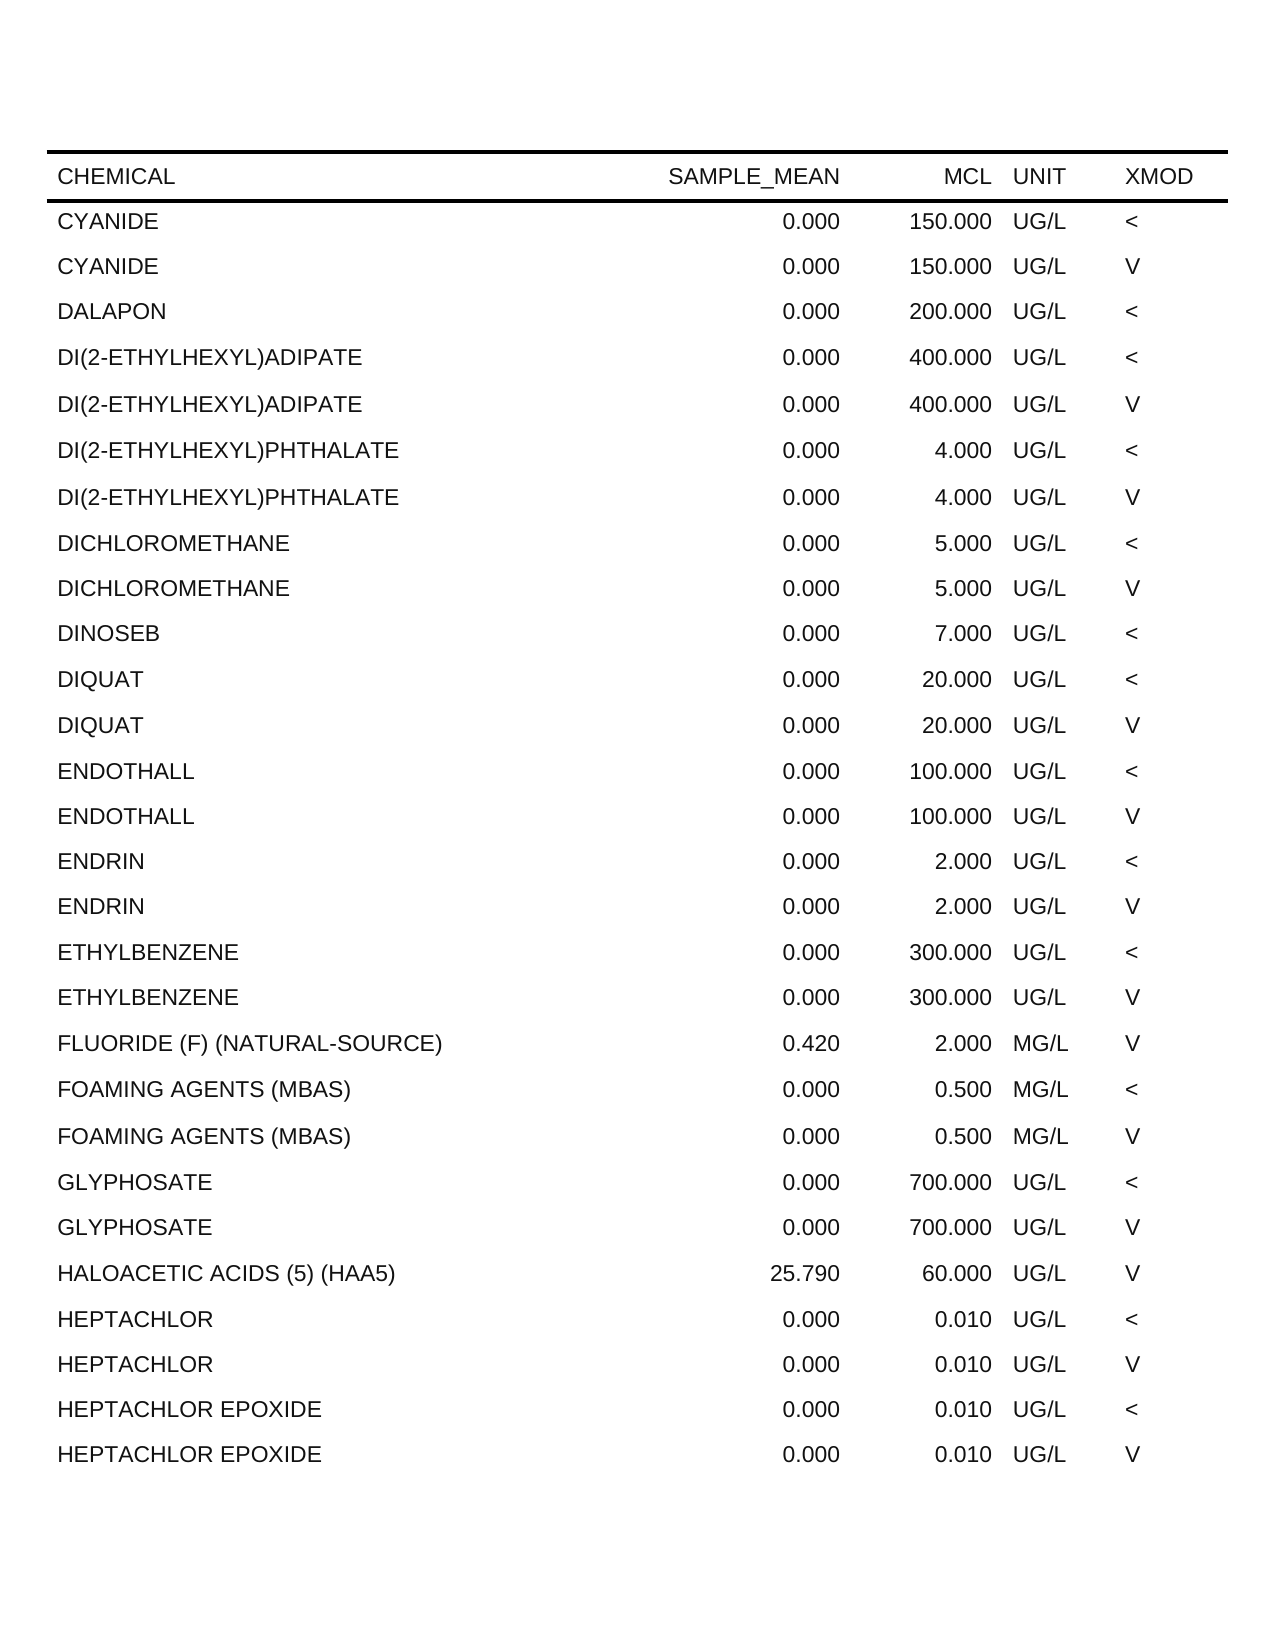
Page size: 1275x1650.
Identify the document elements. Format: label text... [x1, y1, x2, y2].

table_cell UG/L [1002, 289, 1114, 334]
table_cell 0.000 [638, 203, 850, 244]
table_cell 0.420 [638, 1020, 850, 1066]
table_cell 0.000 [638, 974, 850, 1019]
table_cell 0.000 [638, 1432, 850, 1477]
table_cell 700.000 [850, 1205, 1002, 1250]
table_cell HEPTACHLOR EPOXIDE [47, 1432, 638, 1477]
table_cell HEPTACHLOR [47, 1341, 638, 1387]
table_cell < [1114, 334, 1228, 381]
table_cell 60.000 [850, 1250, 1002, 1296]
table_cell V [1114, 1341, 1228, 1387]
table_cell 5.000 [850, 520, 1002, 566]
table_cell 0.500 [850, 1066, 1002, 1113]
table_cell V [1114, 1020, 1228, 1066]
table_cell 150.000 [850, 203, 1002, 244]
table_cell 0.000 [638, 334, 850, 381]
table_cell 200.000 [850, 289, 1002, 334]
table_cell UG/L [1002, 520, 1114, 566]
table_cell 0.000 [638, 929, 850, 974]
table_cell FOAMING AGENTS (MBAS) [47, 1066, 638, 1113]
table_cell UG/L [1002, 839, 1114, 884]
table_cell DIQUAT [47, 656, 638, 702]
table_cell V [1114, 474, 1228, 520]
table_cell UG/L [1002, 203, 1114, 244]
table_cell HEPTACHLOR EPOXIDE [47, 1387, 638, 1432]
table_cell 0.010 [850, 1296, 1002, 1341]
table_cell UG/L [1002, 748, 1114, 793]
table_cell 0.000 [638, 289, 850, 334]
table_cell UG/L [1002, 1341, 1114, 1387]
table_cell < [1114, 203, 1228, 244]
table_cell 20.000 [850, 656, 1002, 702]
table_cell 0.000 [638, 381, 850, 427]
table_cell UG/L [1002, 566, 1114, 611]
table_cell HALOACETIC ACIDS (5) (HAA5) [47, 1250, 638, 1296]
table_cell 0.000 [638, 1387, 850, 1432]
table_cell DINOSEB [47, 611, 638, 656]
table_cell FLUORIDE (F) (NATURAL-SOURCE) [47, 1020, 638, 1066]
table_cell V [1114, 1432, 1228, 1477]
table_cell 0.000 [638, 794, 850, 839]
table_cell < [1114, 427, 1228, 474]
table_cell 0.000 [638, 1341, 850, 1387]
table_cell DI(2-ETHYLHEXYL)PHTHALATE [47, 427, 638, 474]
table_cell 4.000 [850, 427, 1002, 474]
table_cell V [1114, 381, 1228, 427]
table_cell 20.000 [850, 702, 1002, 748]
table_cell < [1114, 748, 1228, 793]
table_cell 400.000 [850, 381, 1002, 427]
table_cell UG/L [1002, 1205, 1114, 1250]
table_cell MG/L [1002, 1020, 1114, 1066]
table_cell UG/L [1002, 474, 1114, 520]
table_cell V [1114, 794, 1228, 839]
table_cell < [1114, 1066, 1228, 1113]
table_cell 0.000 [638, 427, 850, 474]
table_cell 0.000 [638, 1296, 850, 1341]
table_cell 0.000 [638, 1113, 850, 1159]
table_cell 0.000 [638, 1205, 850, 1250]
table_cell UG/L [1002, 974, 1114, 1019]
table_cell UG/L [1002, 381, 1114, 427]
table_cell V [1114, 702, 1228, 748]
table_cell CYANIDE [47, 203, 638, 244]
table_cell 400.000 [850, 334, 1002, 381]
table_cell < [1114, 611, 1228, 656]
table_cell UG/L [1002, 1296, 1114, 1341]
table_cell ETHYLBENZENE [47, 929, 638, 974]
table_cell 0.010 [850, 1387, 1002, 1432]
table_cell < [1114, 656, 1228, 702]
table_cell UG/L [1002, 1159, 1114, 1204]
table_header SAMPLE_MEAN [638, 154, 850, 198]
table_cell 0.000 [638, 1159, 850, 1204]
table_cell 0.000 [638, 566, 850, 611]
table_cell 300.000 [850, 974, 1002, 1019]
table_cell MG/L [1002, 1113, 1114, 1159]
table_cell V [1114, 1250, 1228, 1296]
table_cell DIQUAT [47, 702, 638, 748]
table_cell < [1114, 1159, 1228, 1204]
table_cell < [1114, 520, 1228, 566]
table_cell 300.000 [850, 929, 1002, 974]
table_cell 700.000 [850, 1159, 1002, 1204]
table_cell 2.000 [850, 884, 1002, 929]
table_cell 0.000 [638, 520, 850, 566]
table_cell DI(2-ETHYLHEXYL)PHTHALATE [47, 474, 638, 520]
table_cell ENDRIN [47, 839, 638, 884]
table_cell 0.000 [638, 474, 850, 520]
table_cell UG/L [1002, 656, 1114, 702]
table_cell FOAMING AGENTS (MBAS) [47, 1113, 638, 1159]
table_cell ENDRIN [47, 884, 638, 929]
table_cell V [1114, 974, 1228, 1019]
table_cell UG/L [1002, 244, 1114, 289]
table_cell 100.000 [850, 794, 1002, 839]
table_cell UG/L [1002, 611, 1114, 656]
table_cell UG/L [1002, 427, 1114, 474]
table_cell 0.000 [638, 839, 850, 884]
table_header XMOD [1114, 154, 1228, 198]
table_cell UG/L [1002, 794, 1114, 839]
table_cell UG/L [1002, 334, 1114, 381]
table_cell UG/L [1002, 929, 1114, 974]
table_header UNIT [1002, 154, 1114, 198]
table_cell 0.000 [638, 884, 850, 929]
table_cell 0.000 [638, 656, 850, 702]
table_cell GLYPHOSATE [47, 1205, 638, 1250]
table_cell DI(2-ETHYLHEXYL)ADIPATE [47, 381, 638, 427]
table_cell V [1114, 1113, 1228, 1159]
table_cell V [1114, 566, 1228, 611]
table_cell ENDOTHALL [47, 794, 638, 839]
table_cell < [1114, 1296, 1228, 1341]
table_cell ETHYLBENZENE [47, 974, 638, 1019]
table_cell 0.010 [850, 1341, 1002, 1387]
table_cell V [1114, 1205, 1228, 1250]
table_header CHEMICAL [47, 154, 638, 198]
table_cell UG/L [1002, 1250, 1114, 1296]
table_cell V [1114, 244, 1228, 289]
table_cell < [1114, 1387, 1228, 1432]
table_cell 0.500 [850, 1113, 1002, 1159]
table_cell UG/L [1002, 1432, 1114, 1477]
table_cell 2.000 [850, 839, 1002, 884]
table_cell DALAPON [47, 289, 638, 334]
table_cell V [1114, 884, 1228, 929]
table_cell DICHLOROMETHANE [47, 566, 638, 611]
table_header MCL [850, 154, 1002, 198]
table_cell < [1114, 289, 1228, 334]
table_cell ENDOTHALL [47, 748, 638, 793]
table_cell 0.000 [638, 1066, 850, 1113]
table_cell UG/L [1002, 884, 1114, 929]
table_cell 0.000 [638, 611, 850, 656]
table_cell 4.000 [850, 474, 1002, 520]
table_cell 5.000 [850, 566, 1002, 611]
table_cell CYANIDE [47, 244, 638, 289]
table_cell 25.790 [638, 1250, 850, 1296]
table_cell 150.000 [850, 244, 1002, 289]
table_cell 2.000 [850, 1020, 1002, 1066]
table_cell < [1114, 929, 1228, 974]
table_cell 100.000 [850, 748, 1002, 793]
table_cell DICHLOROMETHANE [47, 520, 638, 566]
table_cell DI(2-ETHYLHEXYL)ADIPATE [47, 334, 638, 381]
table_cell 0.000 [638, 748, 850, 793]
table_cell 0.000 [638, 244, 850, 289]
table_cell UG/L [1002, 1387, 1114, 1432]
table_cell MG/L [1002, 1066, 1114, 1113]
table_cell GLYPHOSATE [47, 1159, 638, 1204]
table_cell HEPTACHLOR [47, 1296, 638, 1341]
table_cell 0.000 [638, 702, 850, 748]
table_cell 0.010 [850, 1432, 1002, 1477]
table_cell UG/L [1002, 702, 1114, 748]
table_cell < [1114, 839, 1228, 884]
table_cell 7.000 [850, 611, 1002, 656]
